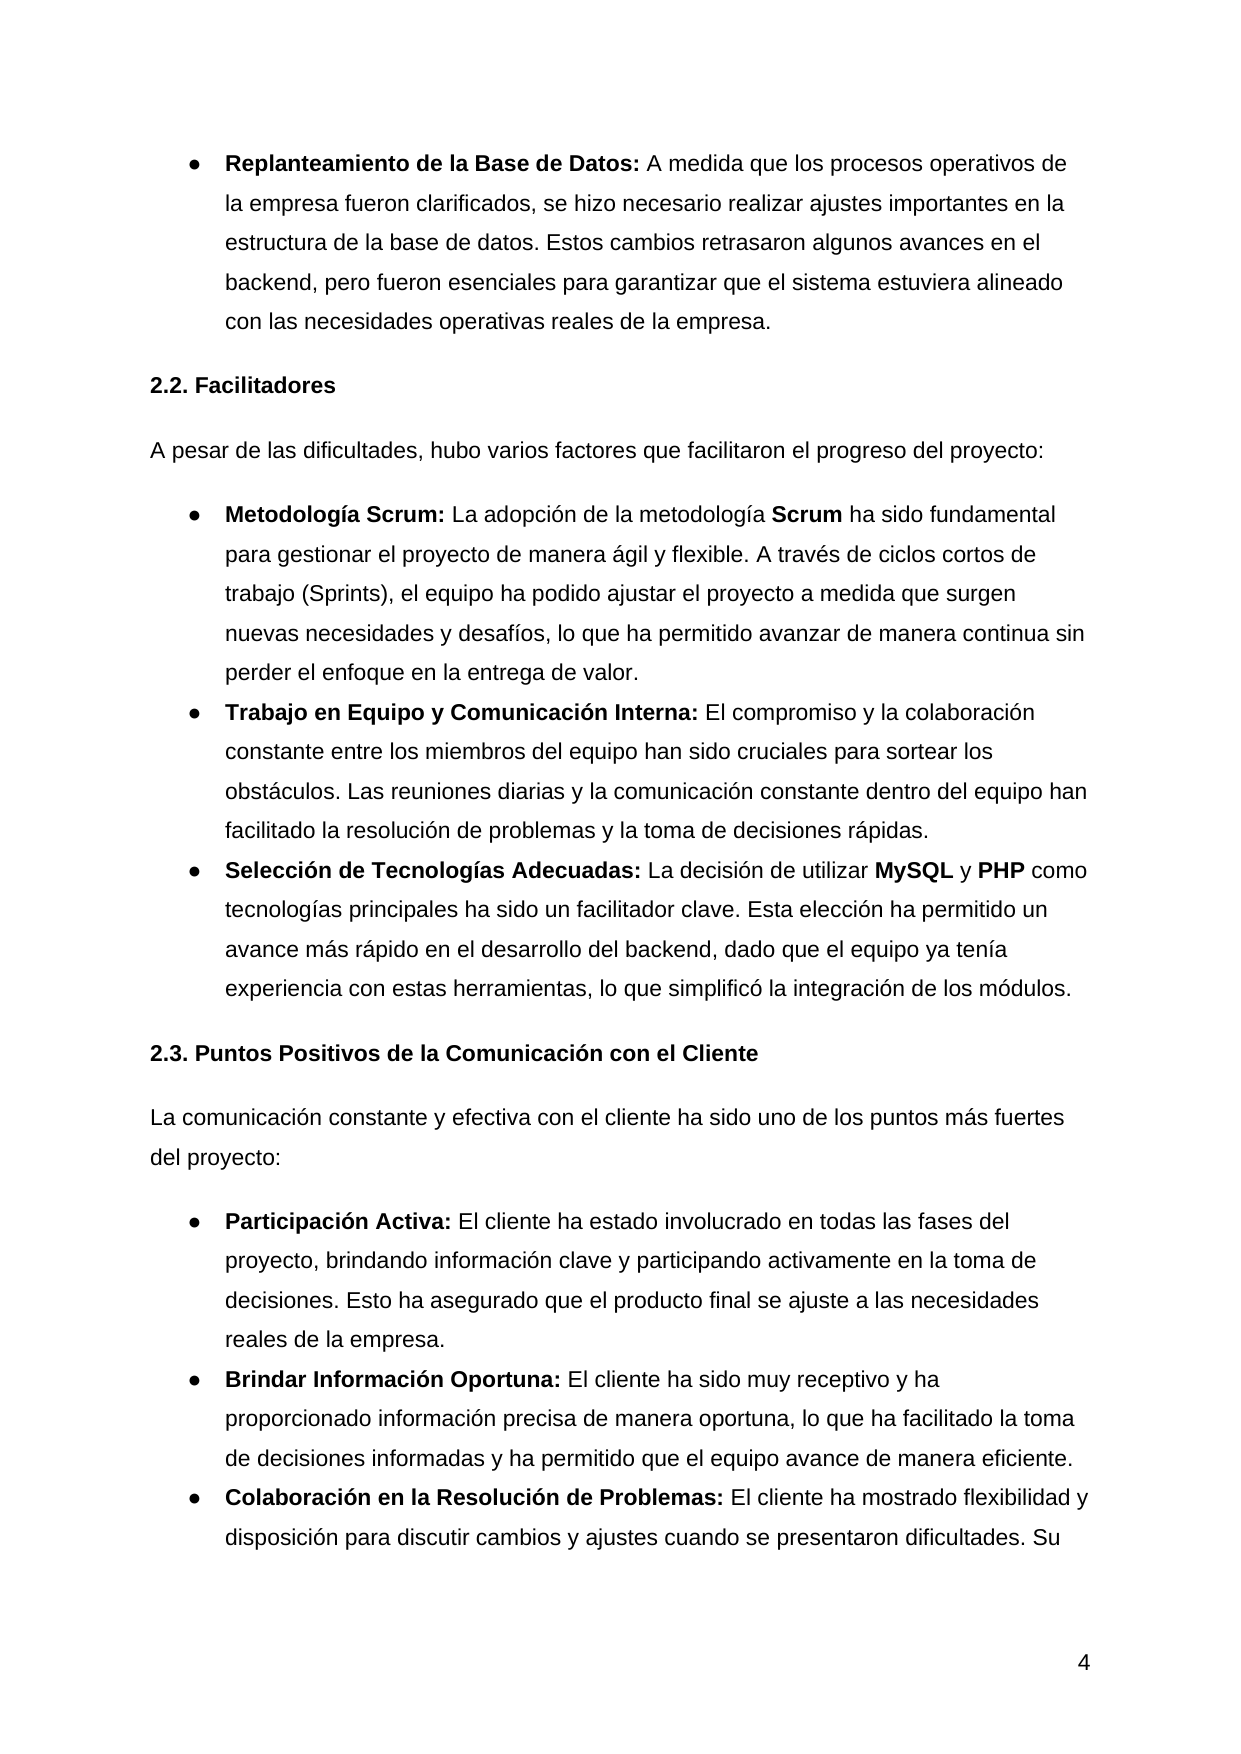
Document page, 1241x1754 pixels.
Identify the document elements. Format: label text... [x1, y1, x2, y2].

list Selección de Tecnologías Adecuadas: La decisión de utilizar MySQL y PHP como tecnologías principales ha sido un facilitador clave. Esta elección ha permitido un avance más rápido en el desarrollo del backend, dado que el equipo ya tenía experiencia con estas herramientas, lo que simplificó la integración de los módulos. [187, 857, 1090, 1001]
list Replanteamiento de la Base de Datos: A medida que los procesos operativos de la empresa fueron clarificados, se hizo necesario realizar ajustes importantes en la estructura de la base de datos. Estos cambios retrasaron algunos avances en el backend, pero fueron esenciales para garantizar que el sistema estuviera alineado con las necesidades operativas reales de la empresa. [187, 150, 1090, 334]
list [187, 1484, 1090, 1550]
text A pesar de las dificultades, hubo varios factores que facilitaron el progreso del proyecto: [150, 437, 1090, 463]
text La comunicación constante y efectiva con el cliente ha sido uno de los puntos más fuertes del proyecto: [150, 1104, 1090, 1170]
list Metodología Scrum: La adopción de la metodología Scrum ha sido fundamental para gestionar el proyecto de manera ágil y flexible. A través de ciclos cortos de trabajo (Sprints), el equipo ha podido ajustar el proyecto a medida que surgen nuevas necesidades y desafíos, lo que ha permitido avanzar de manera continua sin perder el enfoque en la entrega de valor. [187, 501, 1090, 686]
subtitle 2.2. Facilitadores [150, 372, 1090, 399]
list Participación Activa: El cliente ha estado involucrado en todas las fases del proyecto, brindando información clave y participando activamente en la toma de decisiones. Esto ha asegurado que el producto final se ajuste a las necesidades reales de la empresa. [187, 1208, 1090, 1353]
subtitle 2.3. Puntos Positivos de la Comunicación con el Cliente [150, 1039, 1090, 1066]
list Brindar Información Oportuna: El cliente ha sido muy receptivo y ha proporcionado información precisa de manera oportuna, lo que ha facilitado la toma de decisiones informadas y ha permitido que el equipo avance de manera eficiente. [187, 1366, 1090, 1471]
list Trabajo en Equipo y Comunicación Interna: El compromiso y la colaboración constante entre los miembros del equipo han sido cruciales para sortear los obstáculos. Las reuniones diarias y la comunicación constante dentro del equipo han facilitado la resolución de problemas y la toma de decisiones rápidas. [187, 699, 1090, 843]
